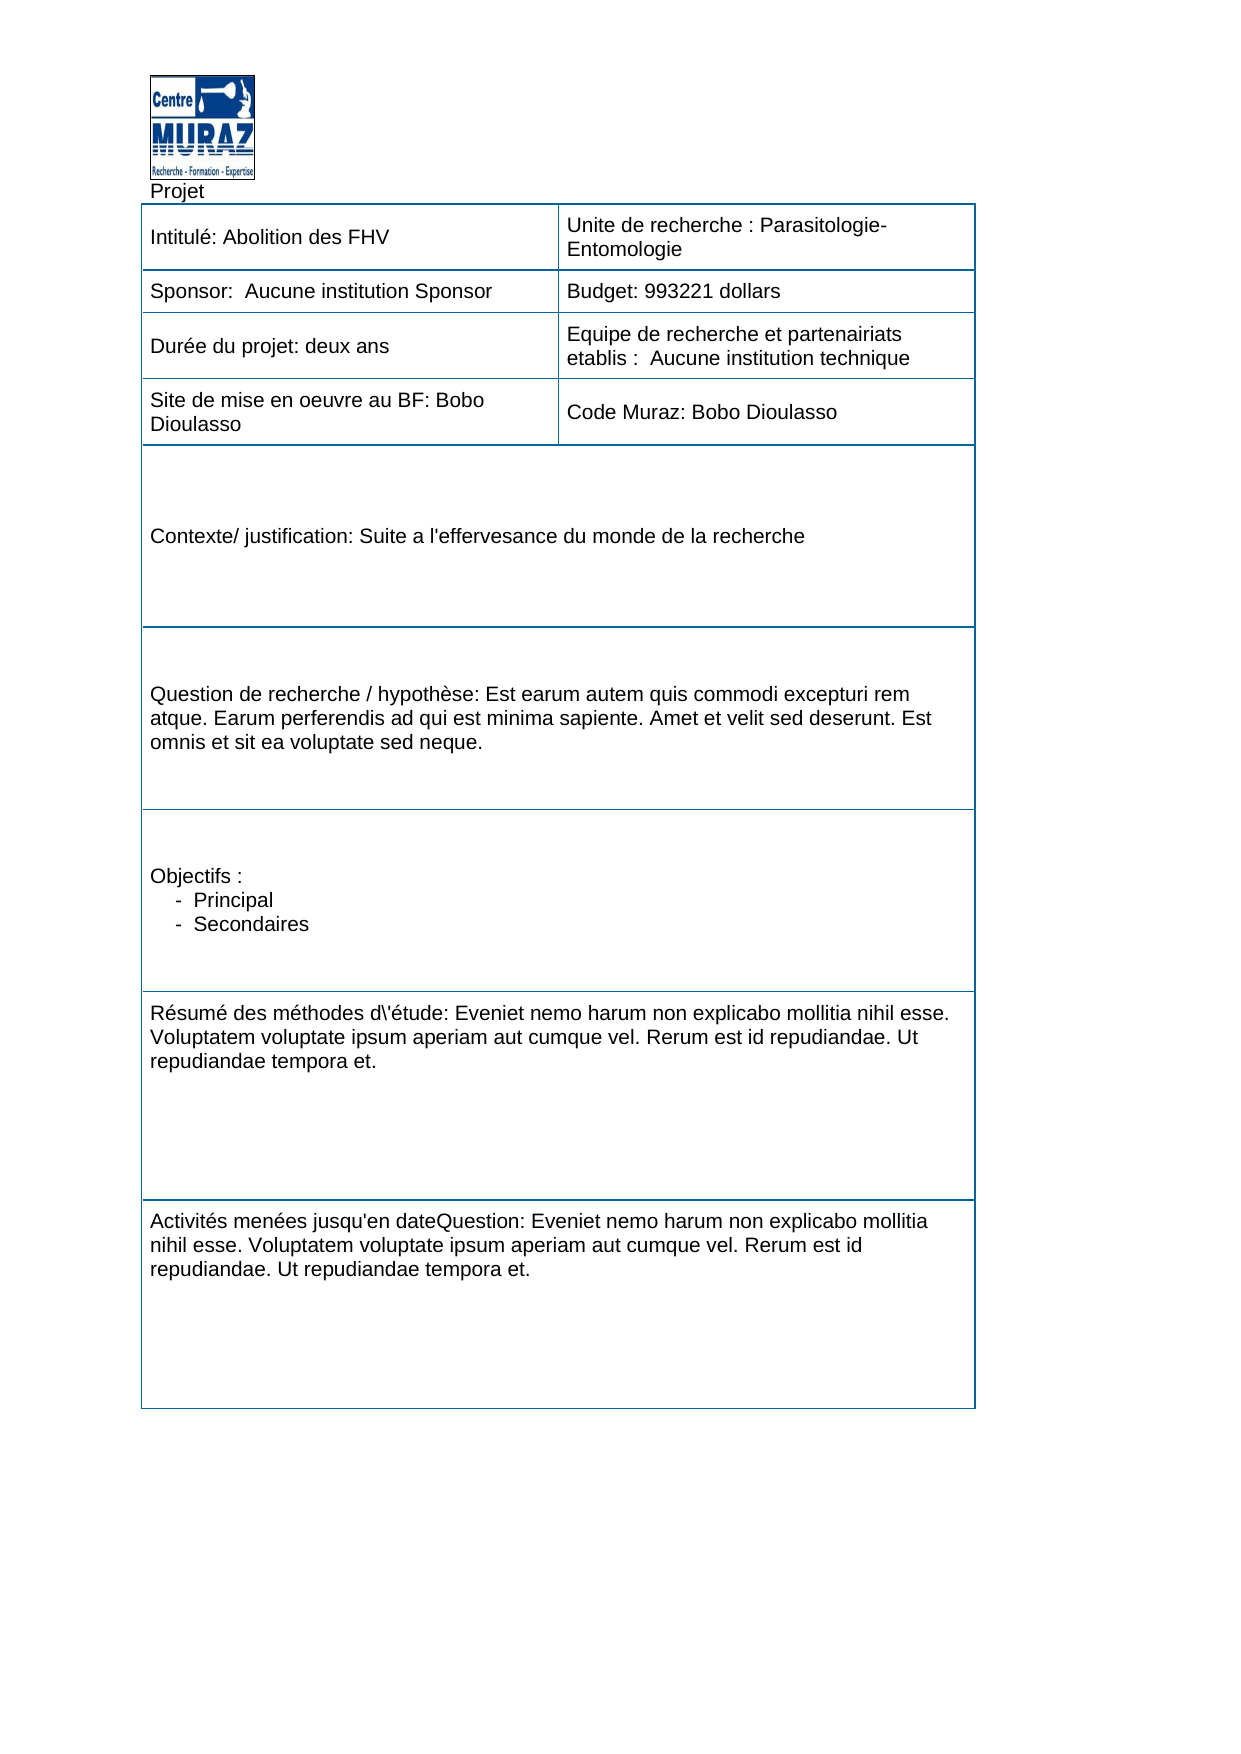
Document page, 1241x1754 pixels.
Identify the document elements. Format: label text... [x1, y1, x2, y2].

table_cell Equipe de recherche et partenairiats etablis : Aucune institution technique [559, 313, 974, 378]
table_cell Durée du projet: deux ans [142, 313, 558, 378]
table_header Intitulé: Abolition des FHV [142, 205, 558, 269]
table_cell Objectifs : - Principal - Secondaires [142, 810, 974, 991]
table_cell Sponsor: Aucune institution Sponsor [142, 270, 558, 312]
table_cell Activités menées jusqu'en dateQuestion: Eveniet nemo harum non explicabo mollitia nihil esse. Voluptatem voluptate ipsum aperiam aut cumque vel. Rerum est id repudiandae. Ut repudiandae tempora et. [142, 1200, 974, 1407]
table_cell Contexte/ justification: Suite a l'effervesance du monde de la recherche [142, 445, 974, 626]
table_cell Code Muraz: Bobo Dioulasso [559, 379, 974, 444]
table_cell Budget: 993221 dollars [559, 271, 974, 312]
picture [151, 76, 254, 179]
table_cell Question de recherche / hypothèse: Est earum autem quis commodi excepturi rem atque. Earum perferendis ad qui est minima sapiente. Amet et velit sed deserunt. Est omnis et sit ea voluptate sed neque. [142, 627, 974, 808]
table_cell Résumé des méthodes d\'étude: Eveniet nemo harum non explicabo mollitia nihil esse. Voluptatem voluptate ipsum aperiam aut cumque vel. Rerum est id repudiandae. Ut repudiandae tempora et. [142, 992, 974, 1199]
table_header Unite de recherche : Parasitologie-Entomologie [559, 205, 974, 269]
text Projet [150, 179, 1090, 203]
table_cell Site de mise en oeuvre au BF: Bobo Dioulasso [142, 379, 558, 444]
